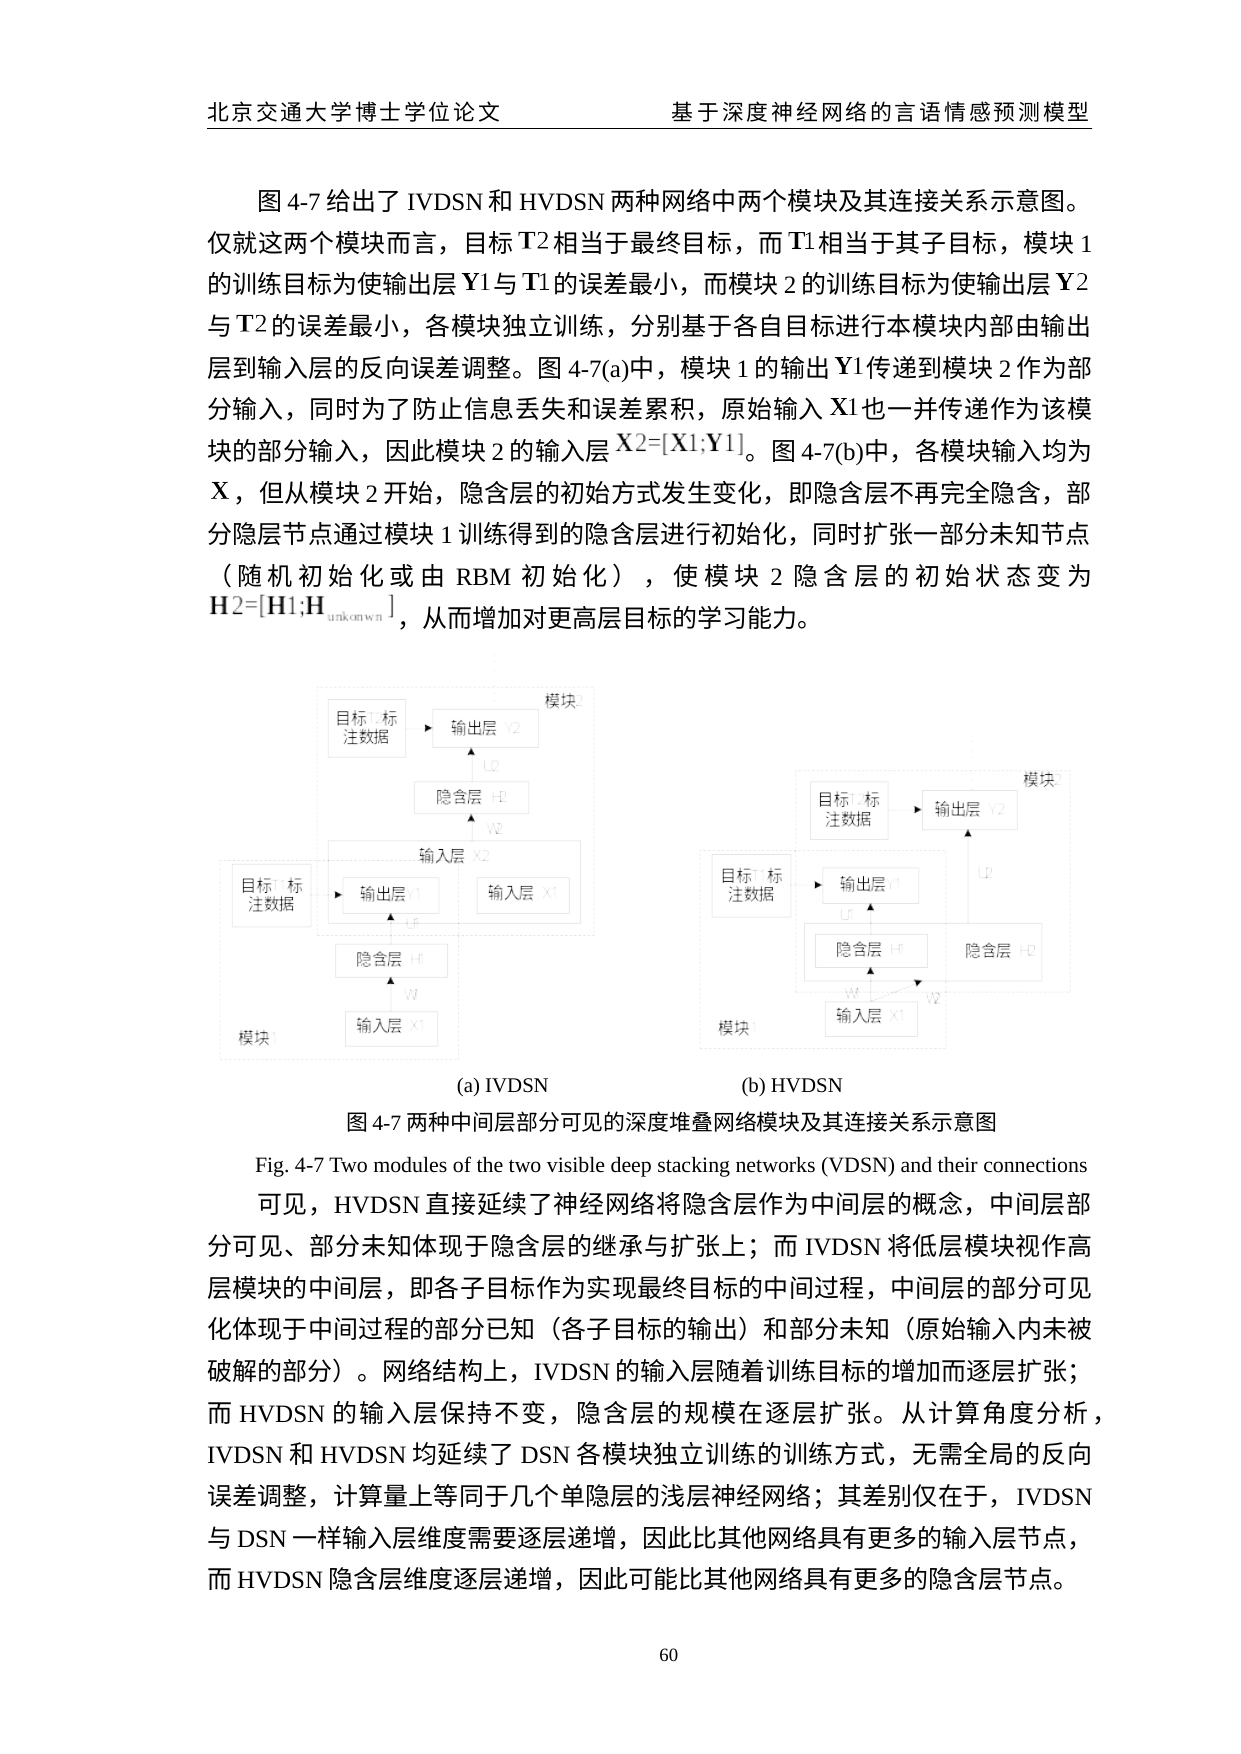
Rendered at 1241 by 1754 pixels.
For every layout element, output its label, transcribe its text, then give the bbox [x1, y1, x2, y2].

text 可见，HVDSN直接延续了神经网络将隐含层作为中间层的概念，中间层部分可见、部分未知体现于隐含层的继承与扩张上；而IVDSN将低层模块视作高层模块的中间层，即各子目标作为实现最终目标的中间过程，中间层的部分可见化体现于中间过程的部分已知（各子目标的输出）和部分未知（原始输入内未被破解的部分）。网络结构上，IVDSN的输入层随着训练目标的增加而逐层扩张；而HVDSN的输入层保持不变，隐含层的规模在逐层扩张。从计算角度分析，IVDSN和HVDSN均延续了DSN各模块独立训练的训练方式，无需全局的反向误差调整，计算量上等同于几个单隐层的浅层神经网络；其差别仅在于，IVDSN与DSN一样输入层维度需要逐层递增，因此比其他网络具有更多的输入层节点，而HVDSN隐含层维度逐层递增，因此可能比其他网络具有更多的隐含层节点。 [207, 1181, 1092, 1597]
text (a) IVDSN (b) HVDSN [207, 1073, 1092, 1097]
text 图4-7给出了IVDSN和HVDSN两种网络中两个模块及其连接关系示意图。仅就这两个模块而言，目标相当于最终目标，而相当于其子目标，模块1的训练目标为使输出层与的误差最小，而模块2的训练目标为使输出层与的误差最小，各模块独立训练，分别基于各自目标进行本模块内部由输出层到输入层的反向误差调整。图4-7(a)中，模块1的输出传递到模块2作为部分输入，同时为了防止信息丢失和误差累积，原始输入也一并传递作为该模块的部分输入，因此模块2的输入层。图4-7(b)中，各模块输入均为，但从模块2开始，隐含层的初始方式发生变化，即隐含层不再完全隐含，部分隐层节点通过模块1训练得到的隐含层进行初始化，同时扩张一部分未知节点（随机初始化或由RBM初始化），使模块2隐含层的初始状态变为，从而增加对更高层目标的学习能力。 [207, 177, 1092, 636]
text 图4-7 两种中间层部分可见的深度堆叠网络模块及其连接关系示意图 [207, 1097, 1092, 1139]
text Fig. 4-7 Two modules of the two visible deep stacking networks (VDSN) and their connections [207, 1139, 1092, 1181]
